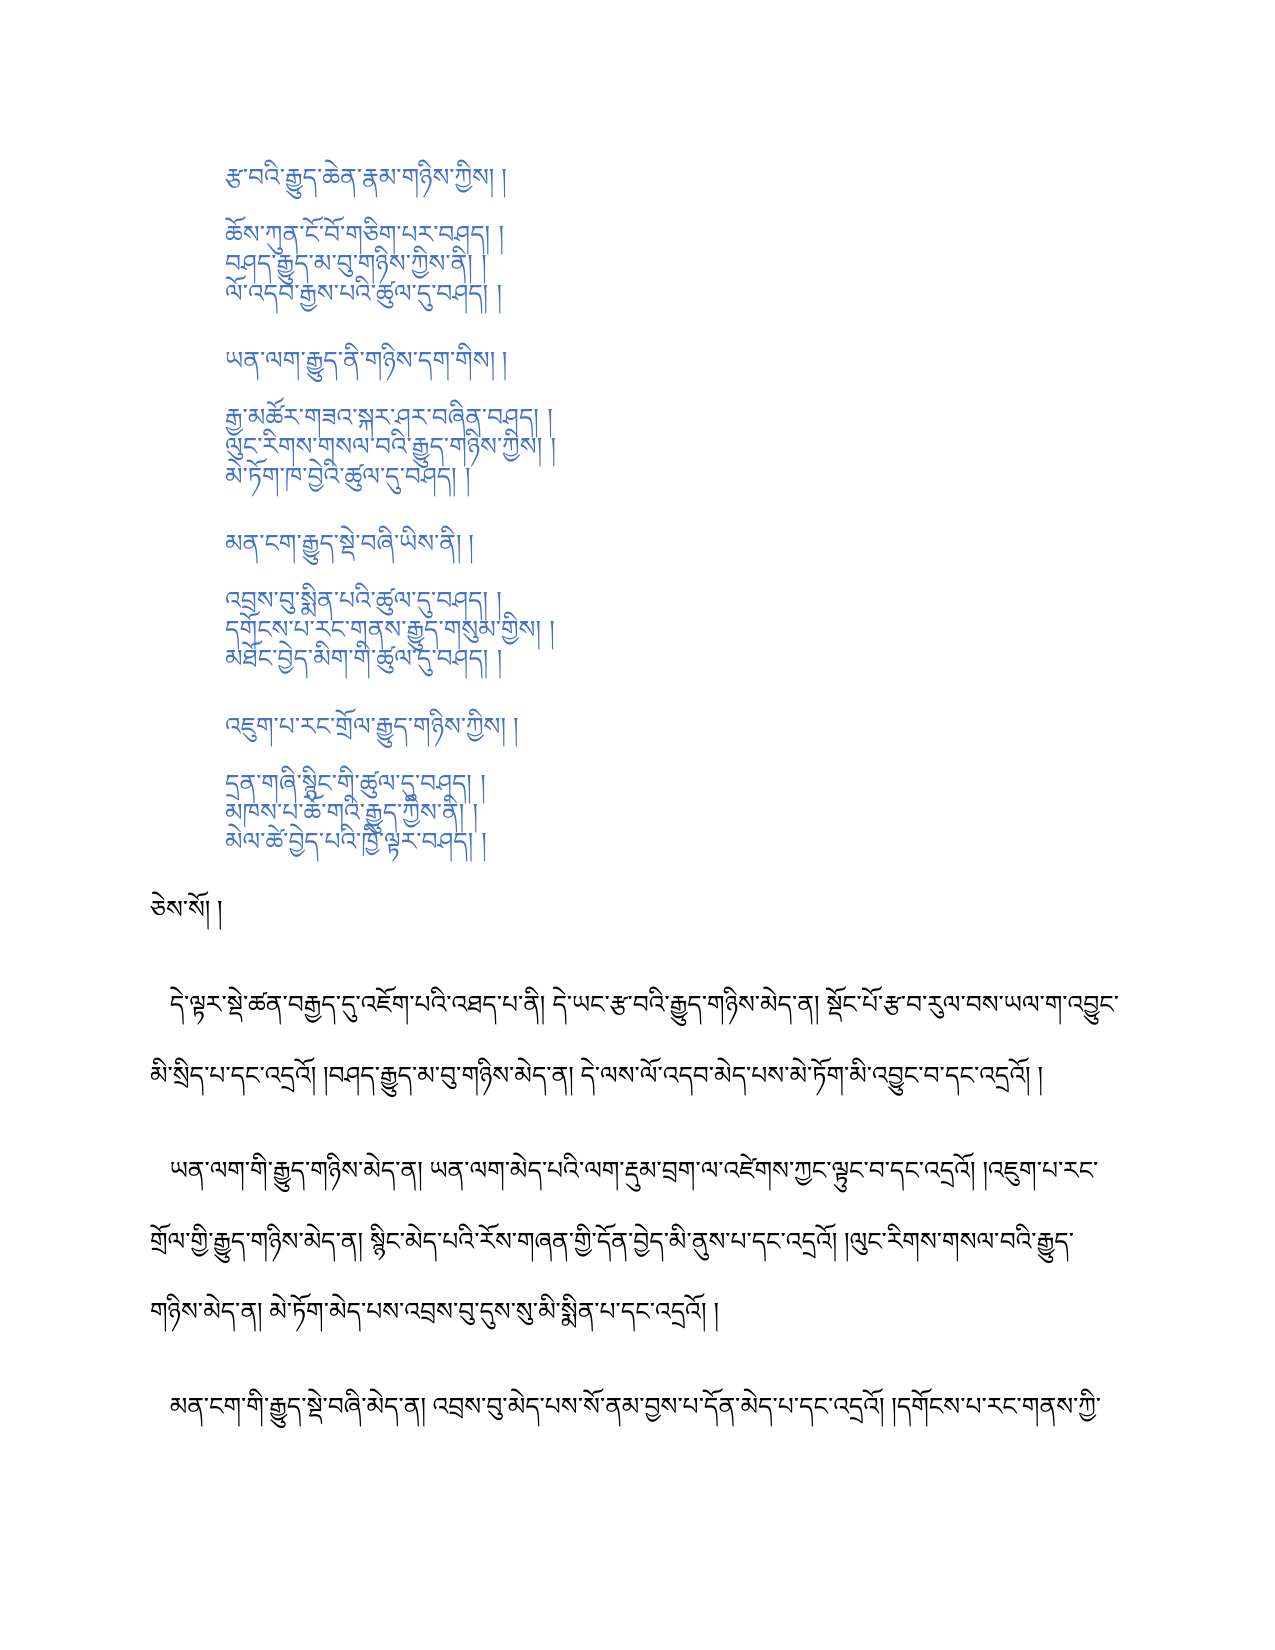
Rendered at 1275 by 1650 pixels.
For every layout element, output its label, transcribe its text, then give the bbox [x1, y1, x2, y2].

text དེ་ལྟར་སྡེ་ཚན་བརྒྱད་དུ་འཇོག་པའི་འཐད་པ་ནི། དེ་ཡང་རྩ་བའི་རྒྱུད་གཉིས་མེད་ན། སྡོང་པོ་རྩ་བ་རུལ་བས་ཡལ་ག་འབྱུང་མི་སྲིད་པ་དང་འདྲའོ། །བཤད་རྒྱུད་མ་བུ་གཉིས་མེད་ན། དེ་ལས་ལོ་འདབ་མེད་པས་མེ་ཏོག་མི་འབྱུང་བ་[page My-71b]དང་འདྲའོ། ། [150, 977, 1125, 1118]
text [150, 1379, 1125, 1449]
text མེལ་ཚེ་བྱེད་པའི་ཁྱི་ལྟར་བཤད། ། [455, 827, 1050, 857]
text མཐོང་བྱེད་མིག་གི་ཚུལ་དུ་བཤད། ། [418, 644, 1050, 674]
text ལོ་འདབ་རྒྱས་པའི་ཚུལ་དུ་བཤད། ། [225, 279, 1050, 308]
text ལུང་རིགས་གསལ་བའི་རྒྱུད་གཉིས་ཀྱིས། ། [225, 432, 1050, 462]
text མཁས་པ་ཆོ་གའི་རྒྱུད་ཀྱིས་ནི། ། [225, 798, 1050, 827]
text མེ་ཏོག་ཁ་བྱེའི་ཚུལ་དུ་བཤད། ། [225, 462, 1050, 491]
text བཤད་རྒྱུད་མ་བུ་གཉིས་ཀྱིས་ནི། ། [225, 249, 1050, 279]
text རྩ་བའི་རྒྱུད་ཆེན་རྣམ་གཉིས་ཀྱིས། ། [225, 150, 1050, 220]
text མེལ་ཚེ་བྱེད་པའི་ཁྱི་ལྟར་བཤད། ། [225, 827, 466, 857]
text ཡན་ལག་རྒྱུད་ནི་གཉིས་དག་གིས། ། [225, 333, 1050, 403]
text དྲན་གཞི་སྙིང་གི་ཚུལ་དུ་བཤད། ། [225, 769, 1050, 798]
text ཆོས་ཀུན་ངོ་བོ་གཅིག་པར་བཤད། ། [225, 220, 1050, 249]
text མཐོང་བྱེད་མིག་གི་ཚུལ་དུ་བཤད། ། [225, 644, 431, 674]
text འབྲས་བུ་སྨིན་པའི་ཚུལ་དུ་བཤད། ། [225, 586, 1050, 615]
text འཇུག་པ་རང་གྲོལ་རྒྱུད་གཉིས་ཀྱིས། ། [225, 699, 1050, 769]
text ཅེས་སོ། ། [150, 882, 1125, 952]
text ཡན་ལག་གི་རྒྱུད་གཉིས་མེད་ན། ཡན་ལག་མེད་པའི་ལག་རྡུམ་བྲག་ལ་འཛེགས་ཀྱང་ལྟུང་བ་དང་འདྲའོ། །འཇུག་པ་རང་གྲོལ་གྱི་རྒྱུད་གཉིས་མེད་ན། སྙིང་མེད་པའི་རོས་གཞན་གྱི་དོན་བྱེད་མི་ནུས་པ་དང་འདྲའོ། །ལུང་རིགས་གསལ་བའི་རྒྱུད་གཉིས་མེད་ན། མེ་ཏོག་མེད་པས་འབྲས་བུ་དུས་སུ་མི་སྨིན་པ་དང་འདྲའོ། ། [150, 1143, 1125, 1354]
text རྒྱ་མཚོར་གཟའ་སྐར་ཤར་བཞིན་བཤད། ། [225, 403, 1050, 432]
text མན་ངག་རྒྱུད་སྡེ་བཞི་ཡིས་ནི། ། [225, 516, 1050, 586]
text དགོངས་པ་རང་གནས་རྒྱུད་གསུམ་གྱིས། ། [225, 615, 1050, 644]
